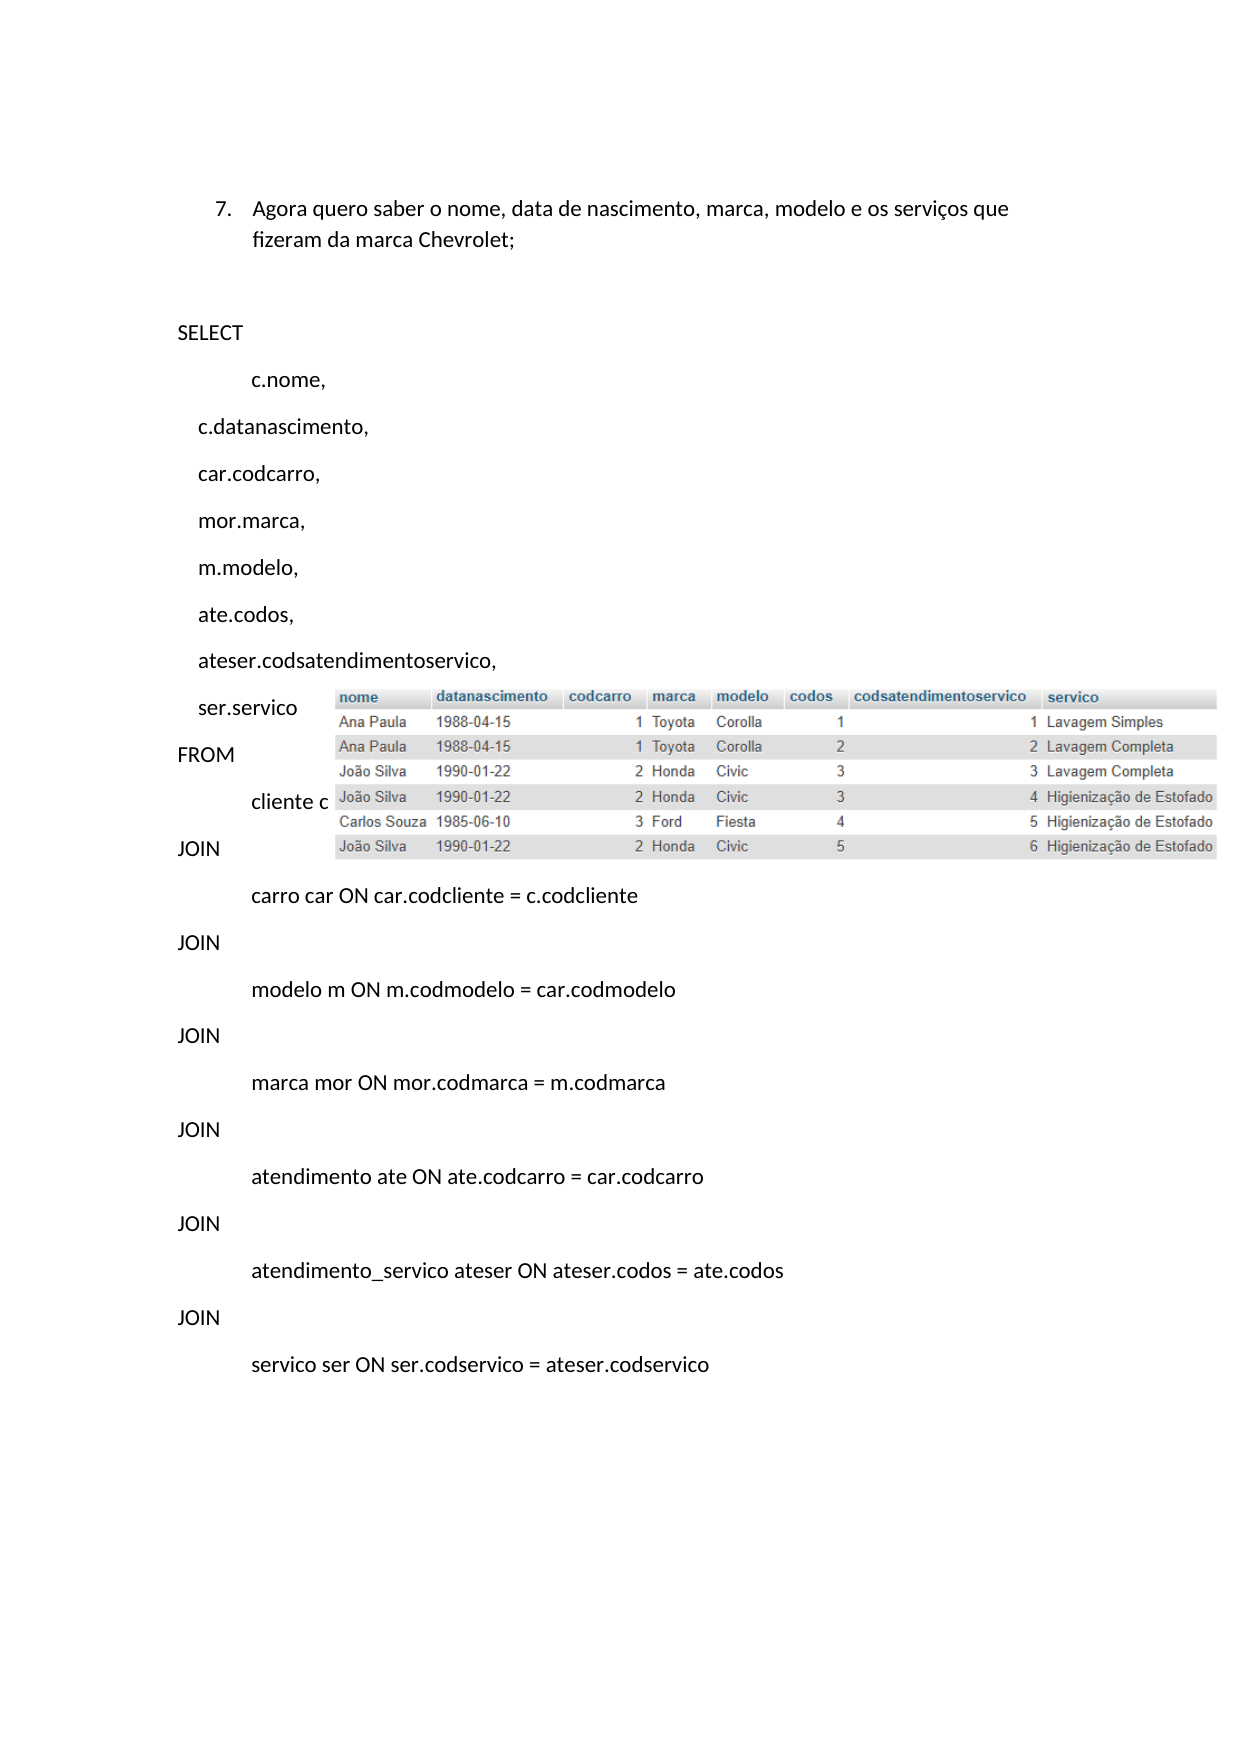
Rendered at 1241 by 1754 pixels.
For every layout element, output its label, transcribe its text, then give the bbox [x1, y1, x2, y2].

text marca mor ON mor.codmarca = m.codmarca [177, 1068, 1063, 1096]
text ser.servico [177, 693, 333, 721]
text c.nome, [177, 365, 1063, 393]
text JOIN [177, 834, 333, 862]
list Agora quero saber o nome, data de nascimento, marca, modelo e os serviços que fizeram da marca Chevrolet; [215, 194, 1063, 253]
text m.modelo, [177, 553, 1063, 581]
text atendimento_servico ateser ON ateser.codos = ate.codos [177, 1256, 1063, 1284]
text FROM [177, 740, 333, 768]
text JOIN [177, 928, 1063, 956]
text JOIN [177, 1303, 1063, 1331]
text JOIN [177, 1115, 1063, 1143]
text SELECT [177, 318, 1063, 346]
text c.datanascimento, [177, 412, 1063, 440]
text JOIN [177, 1209, 1063, 1237]
text car.codcarro, [177, 459, 1063, 487]
text servico ser ON ser.codservico = ateser.codservico [177, 1350, 1063, 1378]
text mor.marca, [177, 506, 1063, 534]
text cliente c [177, 787, 333, 815]
picture [333, 689, 1219, 865]
text ateser.codsatendimentoservico, [177, 647, 1063, 674]
text JOIN [177, 1022, 1063, 1049]
text modelo m ON m.codmodelo = car.codmodelo [177, 975, 1063, 1003]
text ate.codos, [177, 600, 1063, 628]
text atendimento ate ON ate.codcarro = car.codcarro [177, 1162, 1063, 1190]
text carro car ON car.codcliente = c.codcliente [177, 881, 1063, 909]
